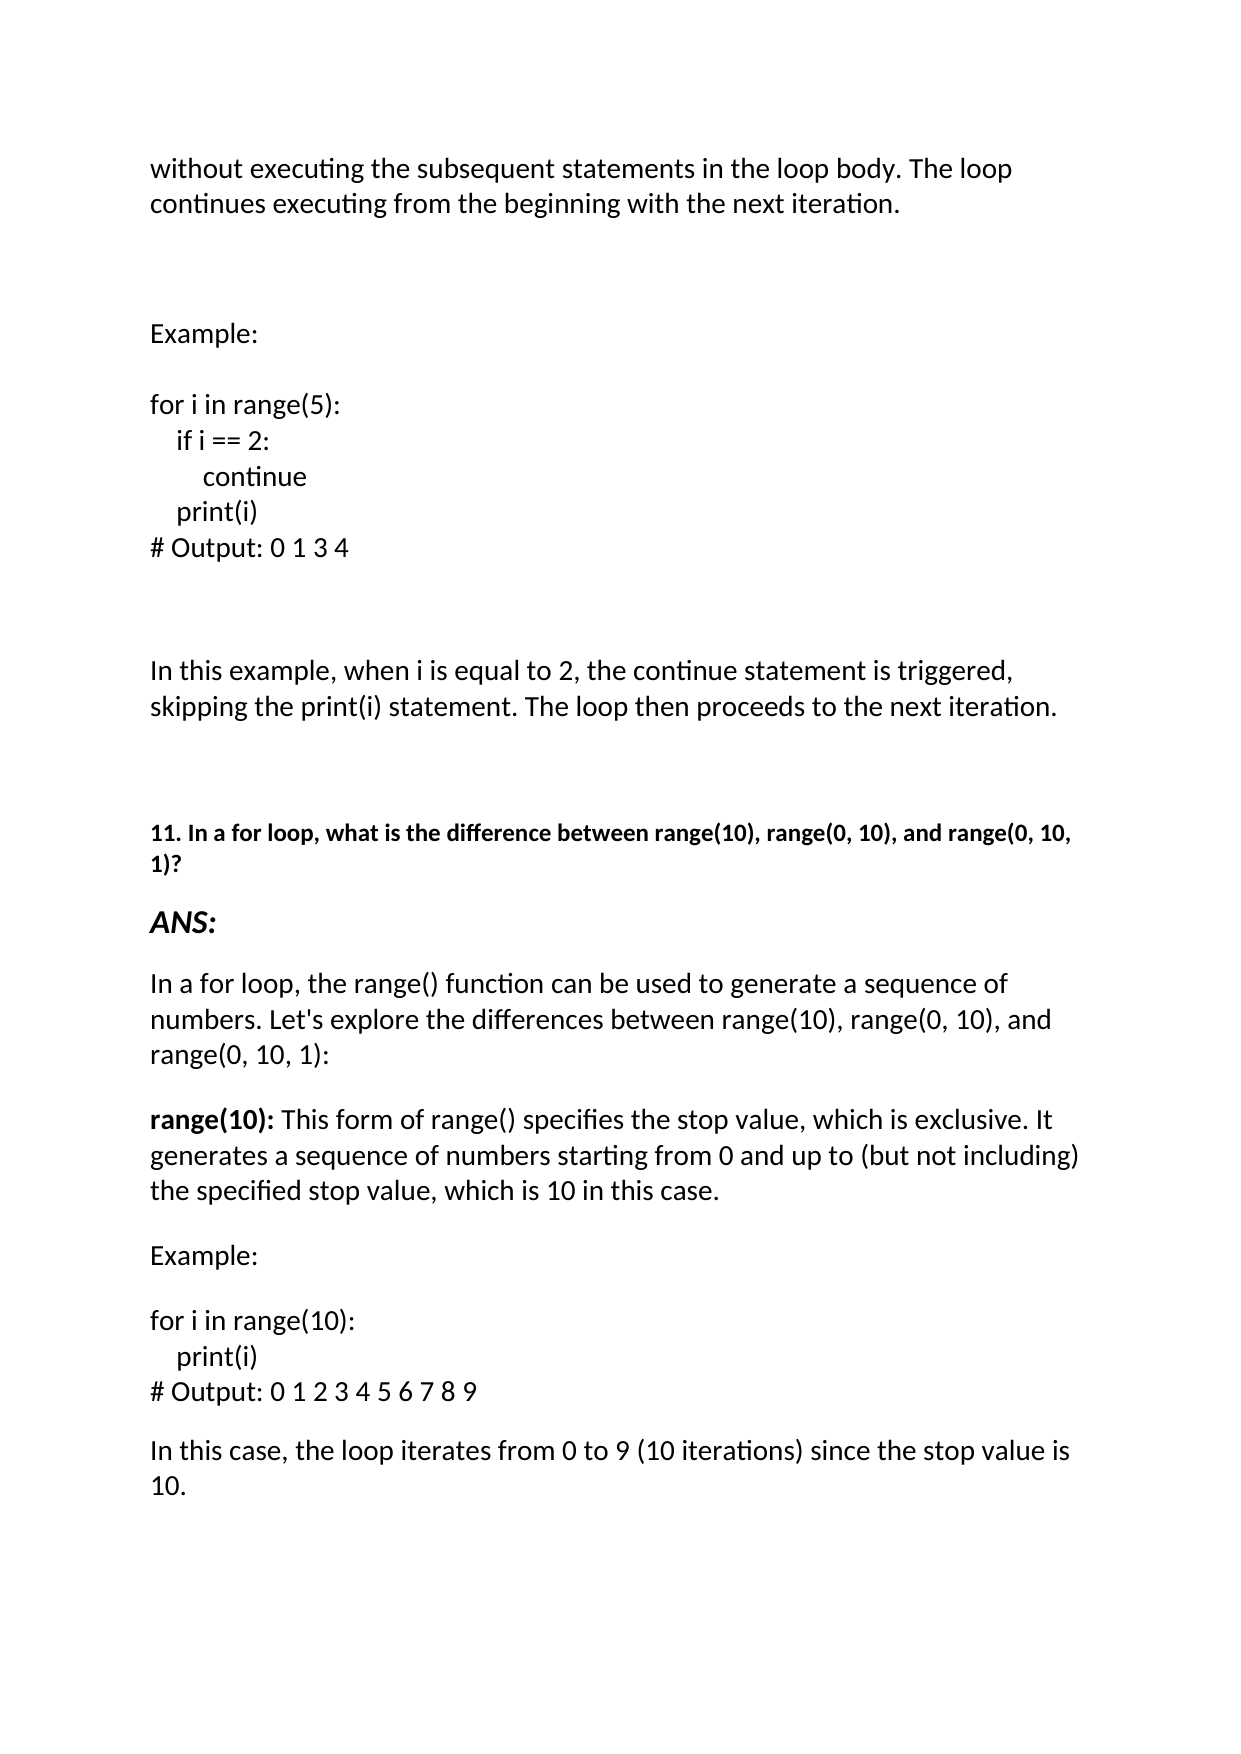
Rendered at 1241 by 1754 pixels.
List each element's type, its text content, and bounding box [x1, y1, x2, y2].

text if i == 2: [150, 422, 1090, 458]
text # Output: 0 1 3 4 [150, 529, 1090, 564]
text print(i) [150, 1338, 1090, 1373]
text for i in range(10): [150, 1302, 1090, 1338]
text Example: [150, 315, 1090, 351]
text # Output: 0 1 2 3 4 5 6 7 8 9 [150, 1373, 1090, 1409]
text for i in range(5): [150, 386, 1090, 422]
text 11. In a for loop, what is the difference between range(10), range(0, 10), and range(0, 10, 1)? [150, 817, 1090, 878]
text continue [150, 458, 1090, 493]
text ANS: [150, 901, 1090, 942]
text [150, 150, 1090, 221]
text In this example, when i is equal to 2, the continue statement is triggered, skipping the print(i) statement. The loop then proceeds to the next iteration. [150, 652, 1090, 723]
text Example: [150, 1237, 1090, 1273]
text range(10): This form of range() specifies the stop value, which is exclusive. It generates a sequence of numbers starting from 0 and up to (but not including) the specified stop value, which is 10 in this case. [150, 1101, 1090, 1208]
text In this case, the loop iterates from 0 to 9 (10 iterations) since the stop value is 10. [150, 1432, 1090, 1503]
text print(i) [150, 493, 1090, 529]
text In a for loop, the range() function can be used to generate a sequence of numbers. Let's explore the differences between range(10), range(0, 10), and range(0, 10, 1): [150, 965, 1090, 1072]
